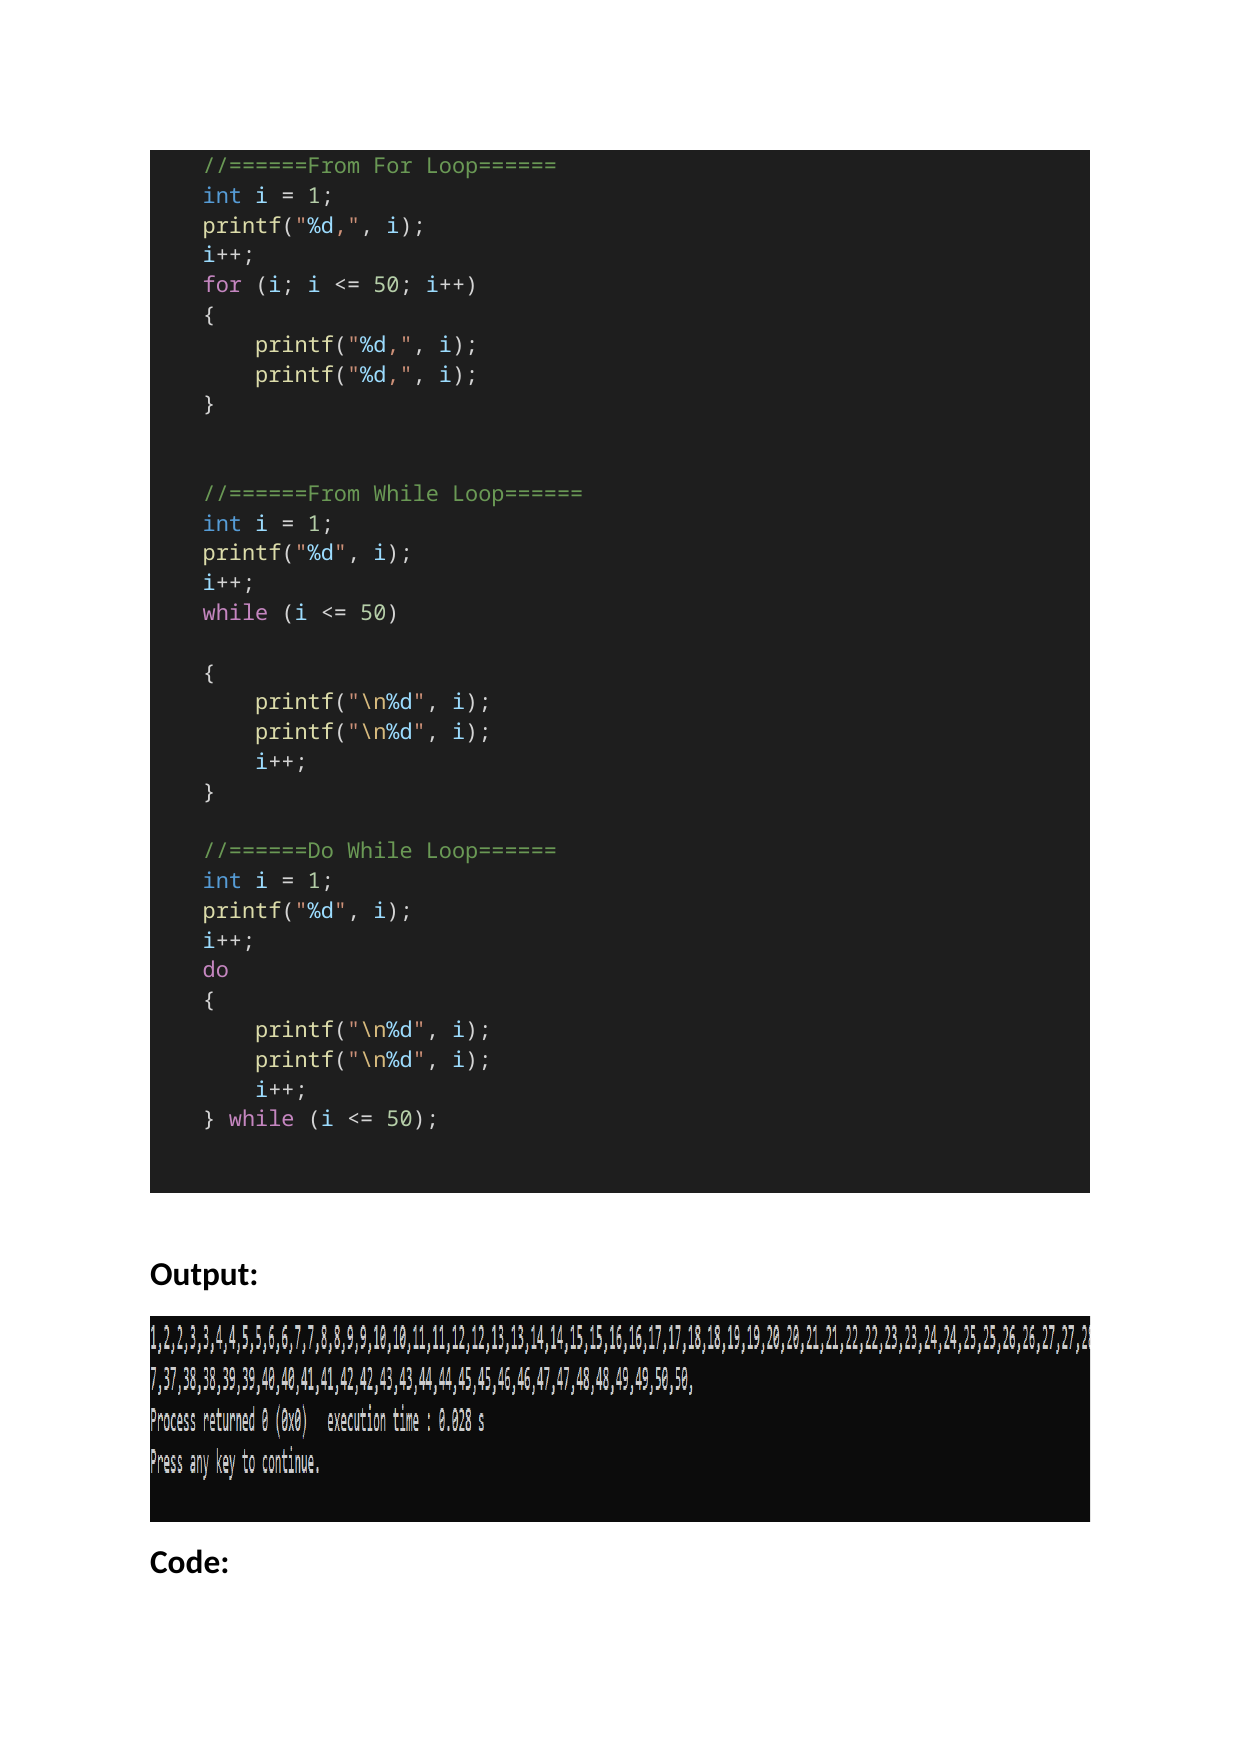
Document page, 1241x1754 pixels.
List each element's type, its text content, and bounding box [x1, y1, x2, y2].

text i++; [150, 746, 1090, 776]
text } [150, 776, 1090, 805]
text while (i <= 50) [150, 597, 1090, 627]
text printf("%d,", i); [150, 358, 1090, 388]
text i++; [150, 567, 1090, 597]
text } while (i <= 50); [150, 1103, 1090, 1133]
text Output: [150, 1253, 1090, 1294]
text do [150, 954, 1090, 984]
text printf("\n%d", i); [150, 1014, 1090, 1044]
picture [150, 1313, 1091, 1522]
text { [150, 984, 1090, 1014]
text printf("%d", i); [150, 895, 1090, 924]
text } [150, 388, 1090, 418]
text printf("%d,", i); [150, 209, 1090, 239]
text //======Do While Loop====== [150, 835, 1090, 865]
text int i = 1; [150, 507, 1090, 537]
text //======From For Loop====== [150, 150, 1090, 180]
text int i = 1; [150, 865, 1090, 895]
text i++; [150, 239, 1090, 269]
text printf("\n%d", i); [150, 686, 1090, 716]
text printf("%d", i); [150, 537, 1090, 567]
text int i = 1; [150, 180, 1090, 209]
text i++; [150, 1073, 1090, 1103]
text Code: [150, 1541, 1090, 1581]
text printf("%d,", i); [150, 329, 1090, 358]
text for (i; i <= 50; i++) [150, 269, 1090, 299]
text printf("\n%d", i); [150, 716, 1090, 746]
text i++; [150, 924, 1090, 954]
text { [150, 656, 1090, 686]
text //======From While Loop====== [150, 478, 1090, 507]
text { [150, 299, 1090, 329]
text printf("\n%d", i); [150, 1044, 1090, 1073]
